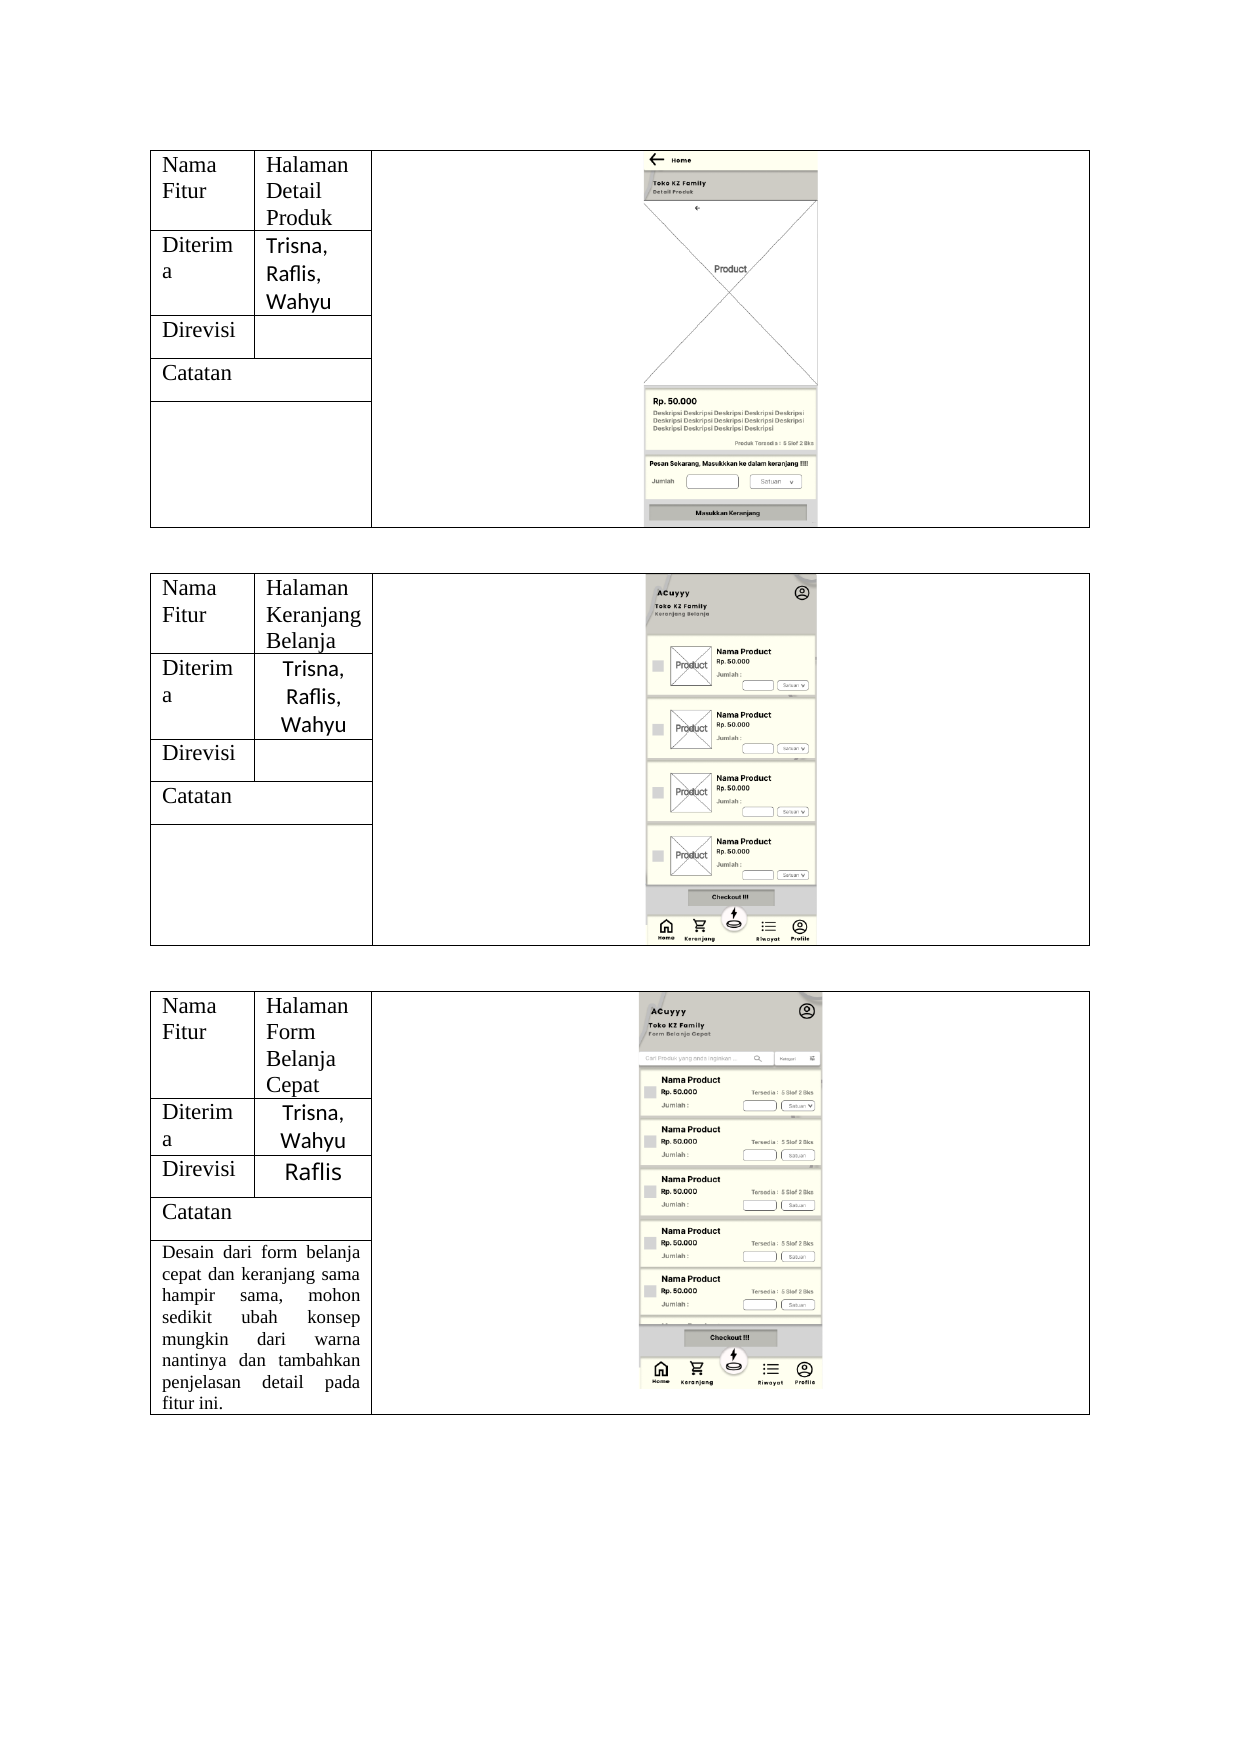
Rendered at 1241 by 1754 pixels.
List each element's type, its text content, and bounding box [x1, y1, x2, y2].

table_cell Trisna, Raflis, Wahyu [255, 231, 371, 315]
table_cell Direvisi [151, 316, 254, 358]
table_header Halaman Detail Produk [255, 151, 371, 230]
table_cell [151, 402, 371, 527]
table_header [372, 151, 643, 527]
table_cell Trisna, Raflis, Wahyu [255, 654, 372, 738]
table_cell Catatan [151, 1198, 371, 1240]
picture [645, 574, 817, 945]
table_header [372, 992, 1089, 1414]
table_cell Diterima [151, 654, 254, 738]
table_cell Raflis [255, 1156, 371, 1197]
table_cell [255, 740, 372, 781]
table_header Nama Fitur [151, 151, 254, 230]
picture [643, 151, 818, 527]
table_cell Trisna, Wahyu [255, 1099, 371, 1154]
table_cell Diterima [151, 1099, 254, 1154]
table_cell Desain dari form belanja cepat dan keranjang sama hampir sama, mohon sedikit ubah konsep mungkin dari warna nantinya dan tambahkan penjelasan detail pada fitur ini. [151, 1241, 371, 1414]
table_cell Catatan [151, 782, 372, 824]
table_cell Diterima [151, 231, 254, 315]
table_header [817, 574, 1089, 945]
table_cell Catatan [151, 359, 371, 401]
table_header Nama Fitur [151, 992, 254, 1097]
table_header [818, 151, 1089, 527]
table_cell Direvisi [151, 740, 254, 781]
table_cell Direvisi [151, 1156, 254, 1197]
table_header Nama Fitur [151, 574, 254, 653]
picture [638, 992, 823, 1389]
table_header Halaman Form Belanja Cepat [255, 992, 371, 1097]
table_cell [151, 825, 372, 945]
table_header [373, 574, 645, 945]
table_header Halaman Keranjang Belanja [255, 574, 372, 653]
table_cell [255, 316, 371, 358]
